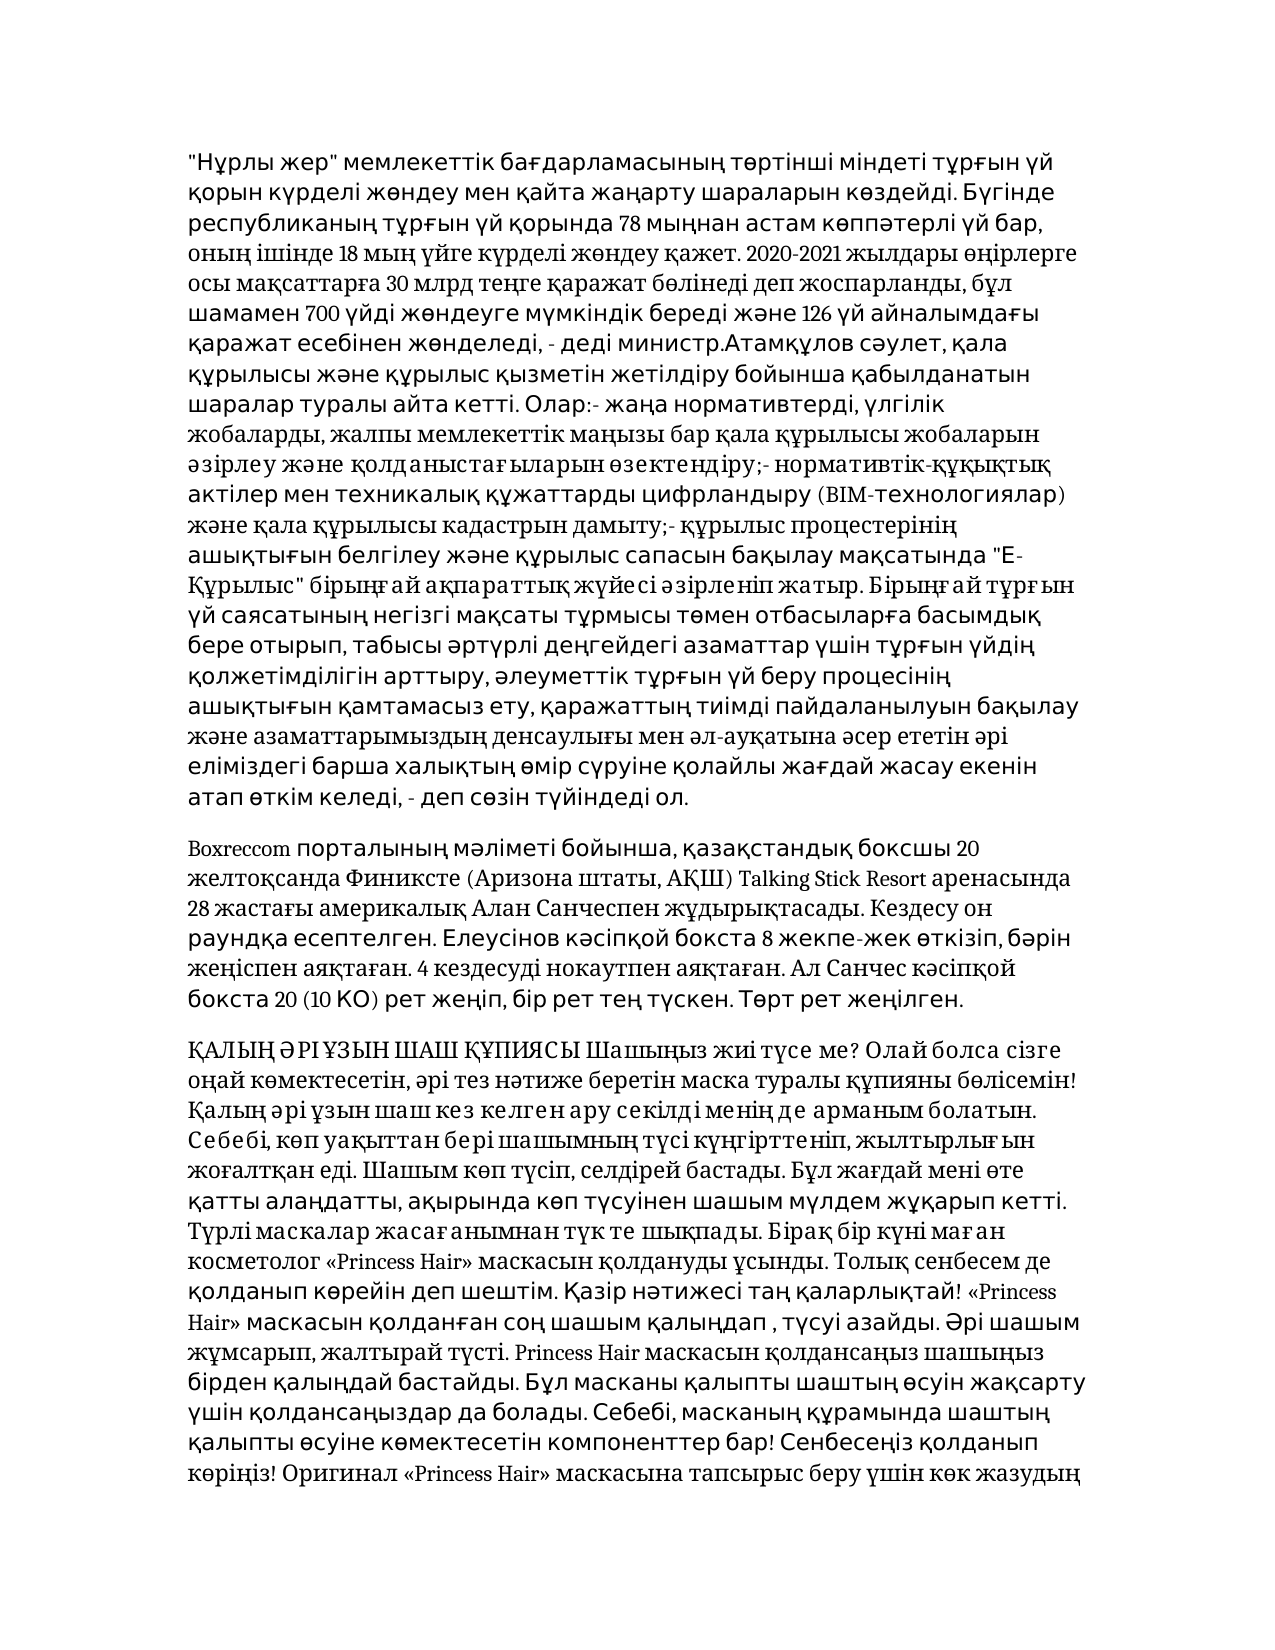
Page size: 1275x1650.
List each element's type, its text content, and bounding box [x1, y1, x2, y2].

text Boxreccom порталының мәліметі бойынша, қазақстандық боксшы 20 желтоқсанда Финиксте (Аризона штаты, АҚШ) Talking Stick Resort аренасында 28 жастағы америкалық Алан Санчеспен жұдырықтасады. Кездесу он раундқа есептелген. Елеусінов кәсіпқой бокста 8 жекпе-жек өткізіп, бәрін жеңіспен аяқтаған. 4 кездесуді нокаутпен аяқтаған. Ал Санчес кәсіпқой бокста 20 (10 КО) рет жеңіп, бір рет тең түскен. Төрт рет жеңілген. [187, 835, 1087, 1013]
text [187, 1037, 1087, 1487]
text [187, 150, 1087, 811]
